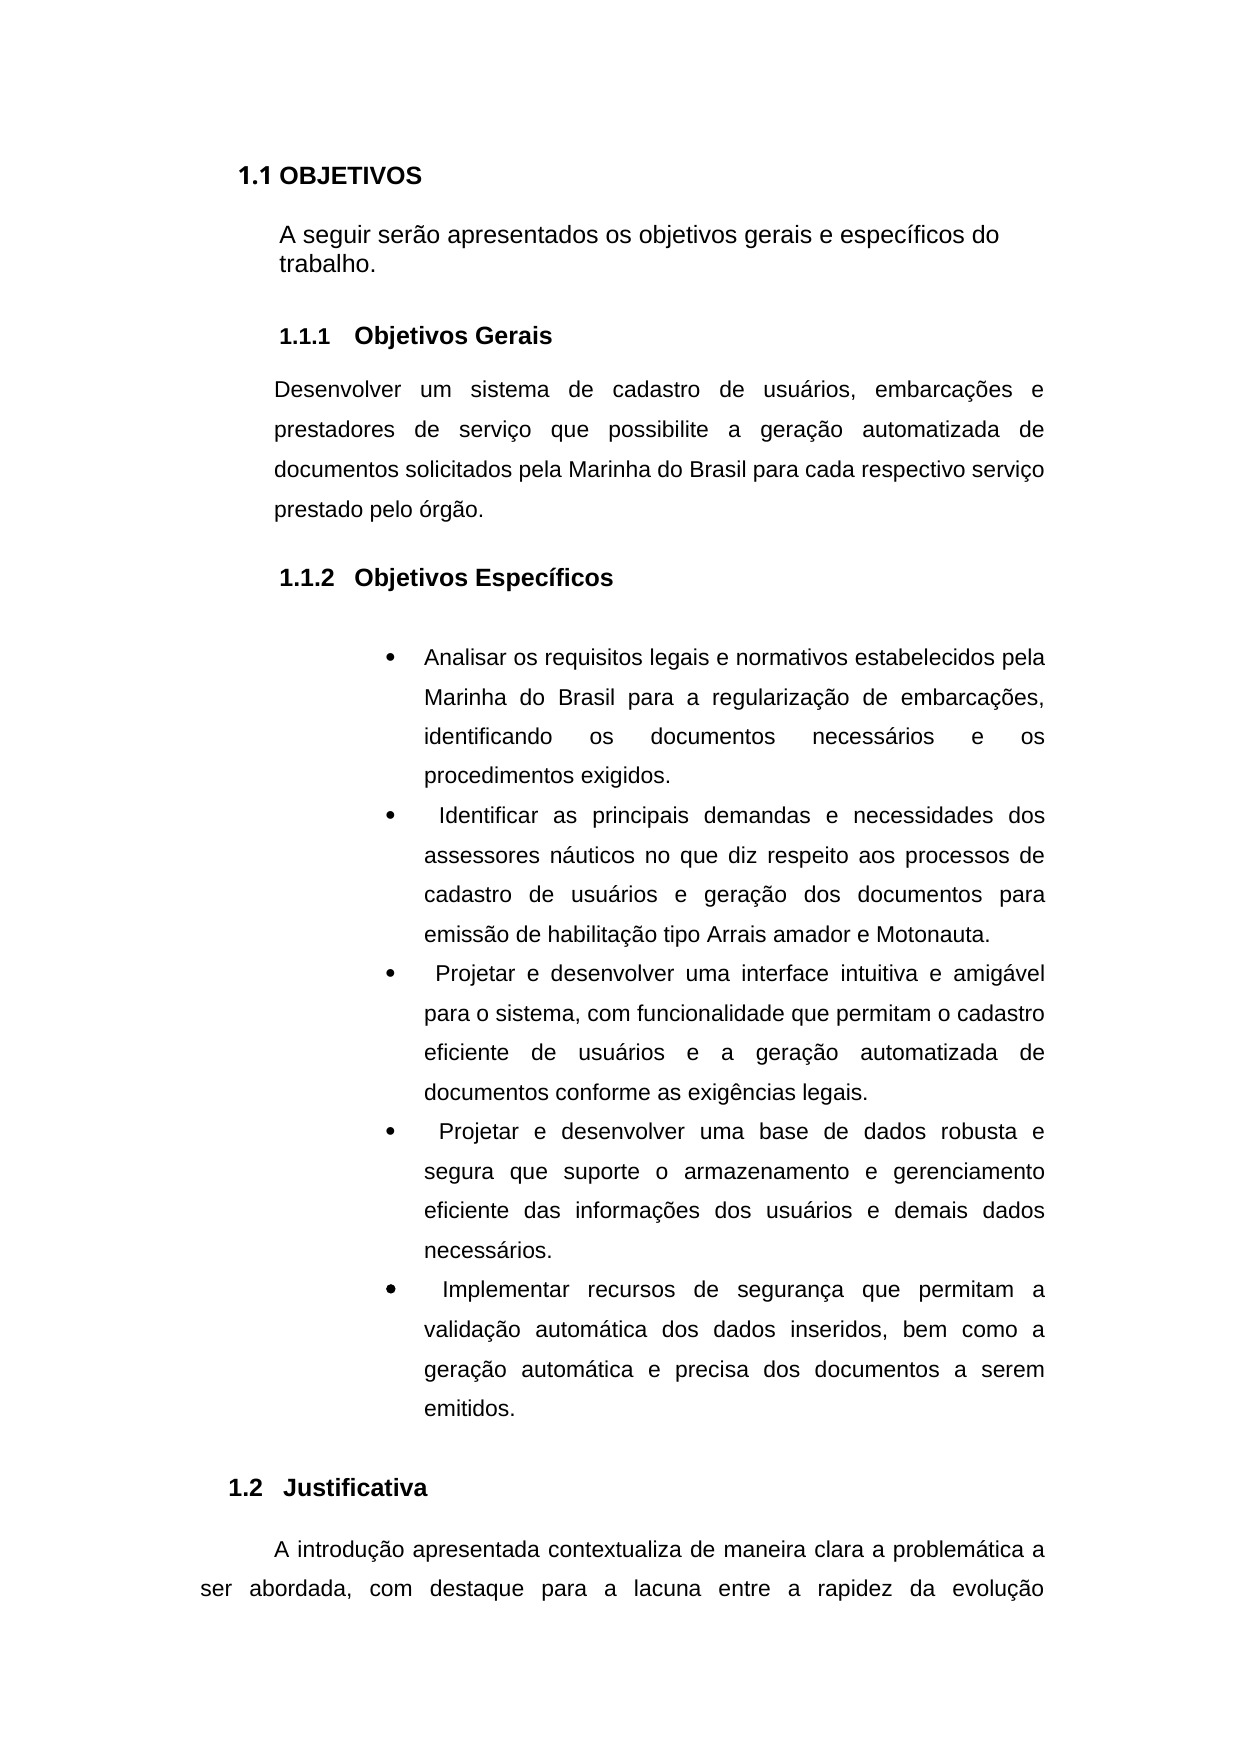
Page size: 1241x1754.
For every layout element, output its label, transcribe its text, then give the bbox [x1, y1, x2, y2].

list Objetivos Específicos [279, 562, 1063, 591]
text Desenvolver um sistema de cadastro de usuários, embarcações e prestadores de serviço que possibilite a geração automatizada de documentos solicitados pela Marinha do Brasil para cada respectivo serviço prestado pelo órgão. [274, 376, 1045, 522]
list Projetar e desenvolver uma base de dados robusta e segura que suporte o armazenamento e gerenciamento eficiente das informações dos usuários e demais dados necessários. [386, 1118, 1045, 1263]
list Projetar e desenvolver uma interface intuitiva e amigável para o sistema, com funcionalidade que permitam o cadastro eficiente de usuários e a geração automatizada de documentos conforme as exigências legais. [386, 960, 1045, 1105]
list Analisar os requisitos legais e normativos estabelecidos pela Marinha do Brasil para a regularização de embarcações, identificando os documentos necessários e os procedimentos exigidos. [386, 644, 1045, 789]
subtitle Objetivos Gerais [279, 321, 1063, 350]
subtitle Justificativa [228, 1473, 1063, 1502]
list Implementar recursos de segurança que permitam a validação automática dos dados inseridos, bem como a geração automática e precisa dos documentos a serem emitidos. [386, 1276, 1045, 1421]
list Identificar as principais demandas e necessidades dos assessores náuticos no que diz respeito aos processos de cadastro de usuários e geração dos documentos para emissão de habilitação tipo Arrais amador e Motonauta. [386, 802, 1045, 947]
subtitle OBJETIVOS A seguir serão apresentados os objetivos gerais e específicos do trabalho. [237, 157, 1063, 311]
